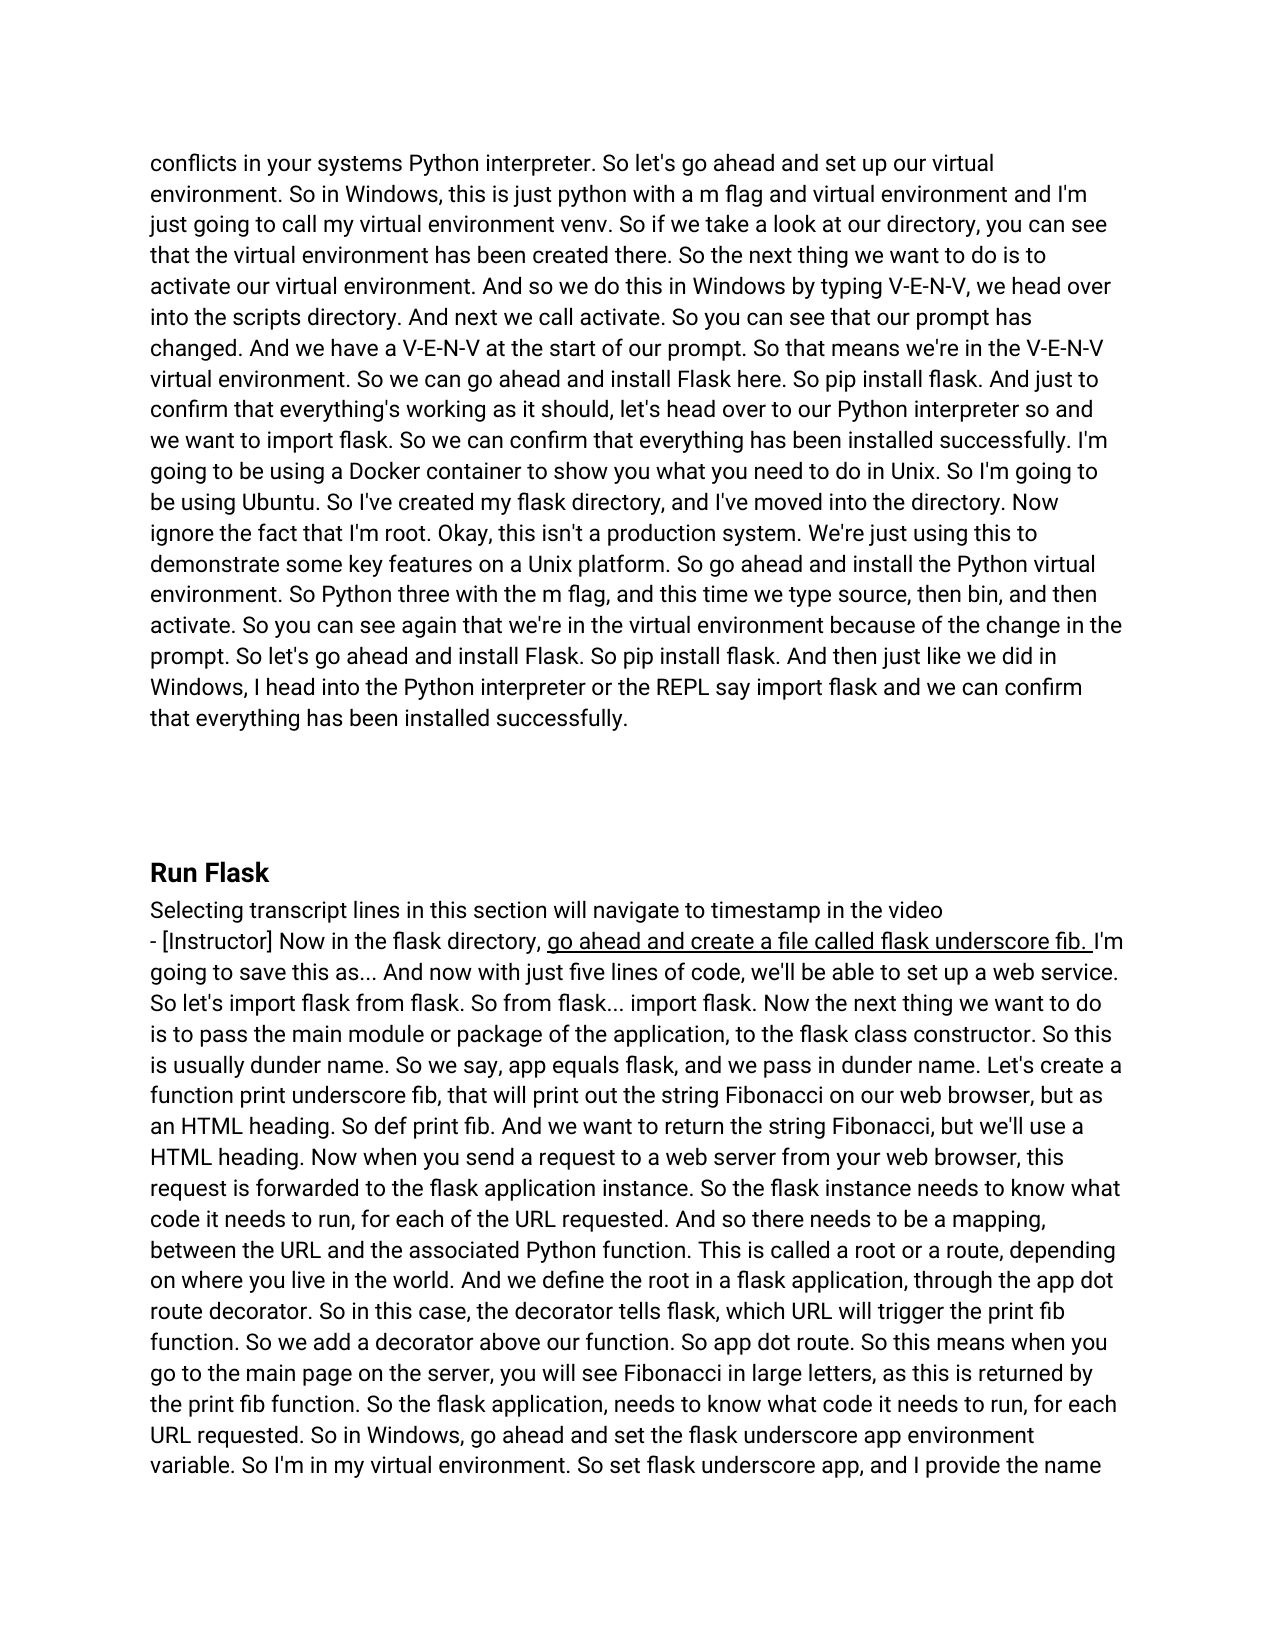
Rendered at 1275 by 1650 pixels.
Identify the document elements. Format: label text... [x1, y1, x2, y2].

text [150, 928, 1125, 1479]
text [150, 150, 1125, 732]
text Selecting transcript lines in this section will navigate to timestamp in the video [150, 898, 1125, 924]
subtitle Run Flask [150, 857, 1125, 889]
